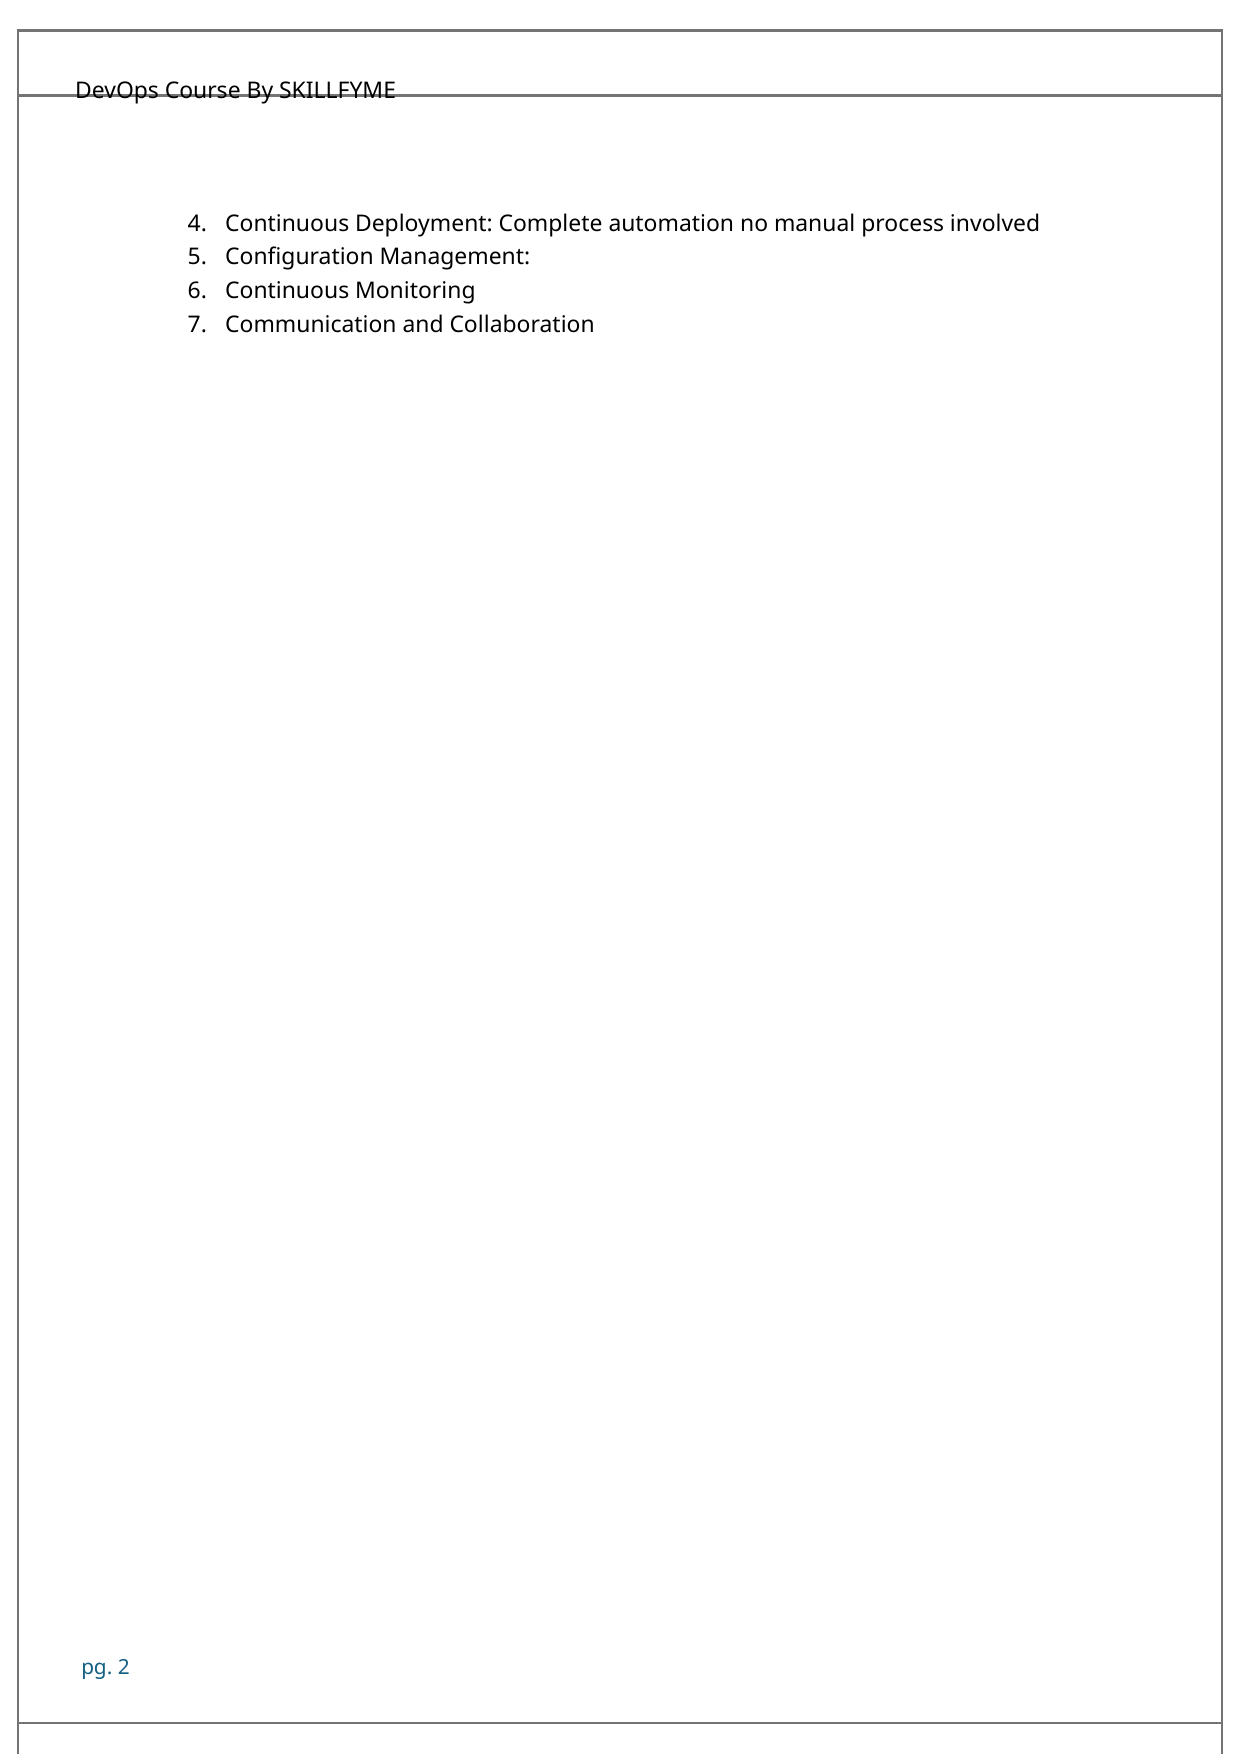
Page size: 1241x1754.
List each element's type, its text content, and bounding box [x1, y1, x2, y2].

list Continuous Monitoring [187, 274, 1165, 305]
list Communication and Collaboration [187, 308, 1165, 339]
list Continuous Deployment: Complete automation no manual process involved [187, 206, 1165, 238]
list Configuration Management: [187, 240, 1165, 271]
